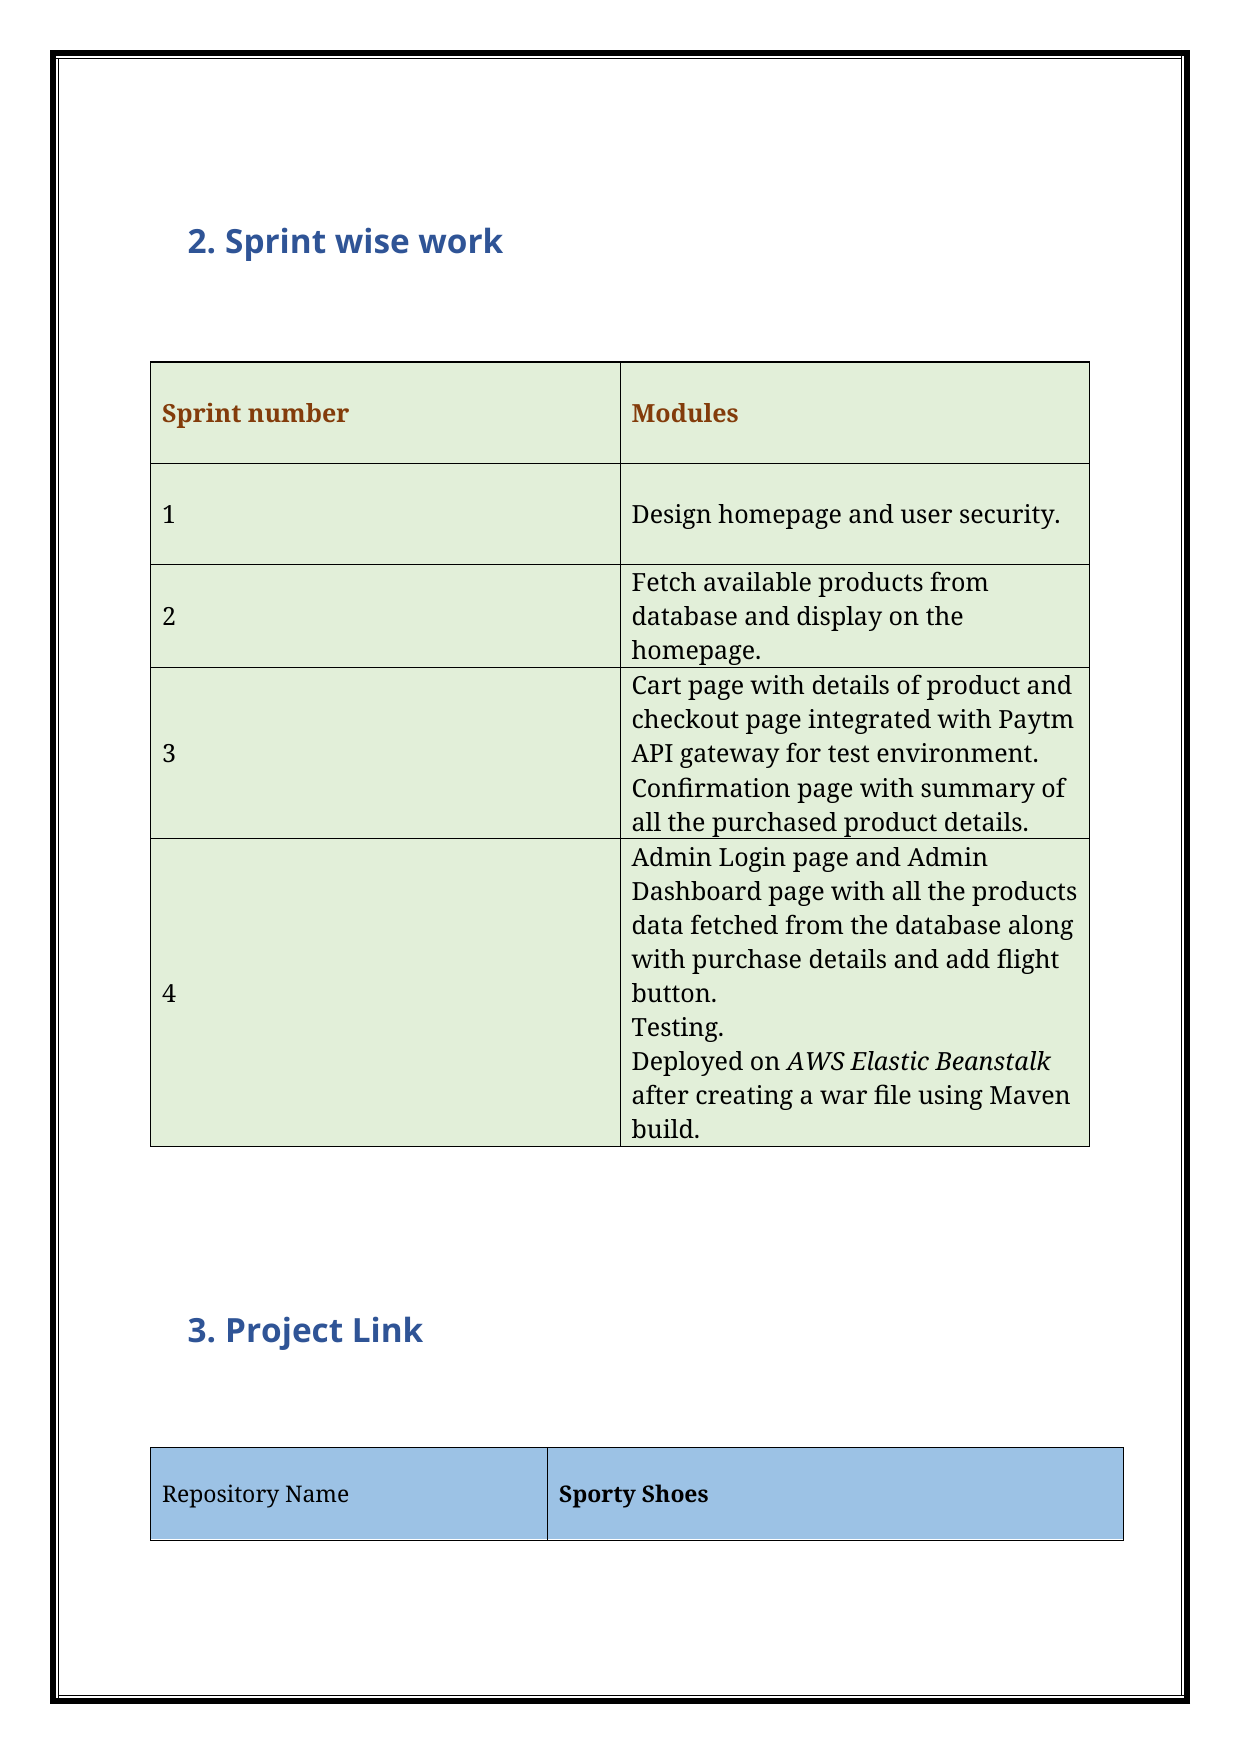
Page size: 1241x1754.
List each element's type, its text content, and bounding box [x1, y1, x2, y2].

table_cell Design homepage and user security. [621, 464, 1089, 564]
list Project Link [187, 1307, 1090, 1353]
table_cell 3 [151, 668, 620, 838]
table_header Modules [621, 363, 1089, 463]
list Sprint wise work [187, 218, 1090, 263]
table_cell 4 [151, 839, 620, 1146]
table_header Sprint number [151, 363, 620, 463]
table_header Sporty Shoes [548, 1448, 1123, 1539]
table_header Repository Name [151, 1448, 547, 1539]
table_cell Admin Login page and Admin Dashboard page with all the products data fetched from the database along with purchase details and add flight button. Testing. Deployed on AWS Elastic Beanstalk after creating a war file using Maven build. [621, 839, 1089, 1146]
table_cell Fetch available products from database and display on the homepage. [621, 565, 1089, 667]
table_cell Cart page with details of product and checkout page integrated with Paytm API gateway for test environment. Confirmation page with summary of all the purchased product details. [621, 668, 1089, 838]
table_cell 1 [151, 464, 620, 564]
table_cell 2 [151, 565, 620, 667]
